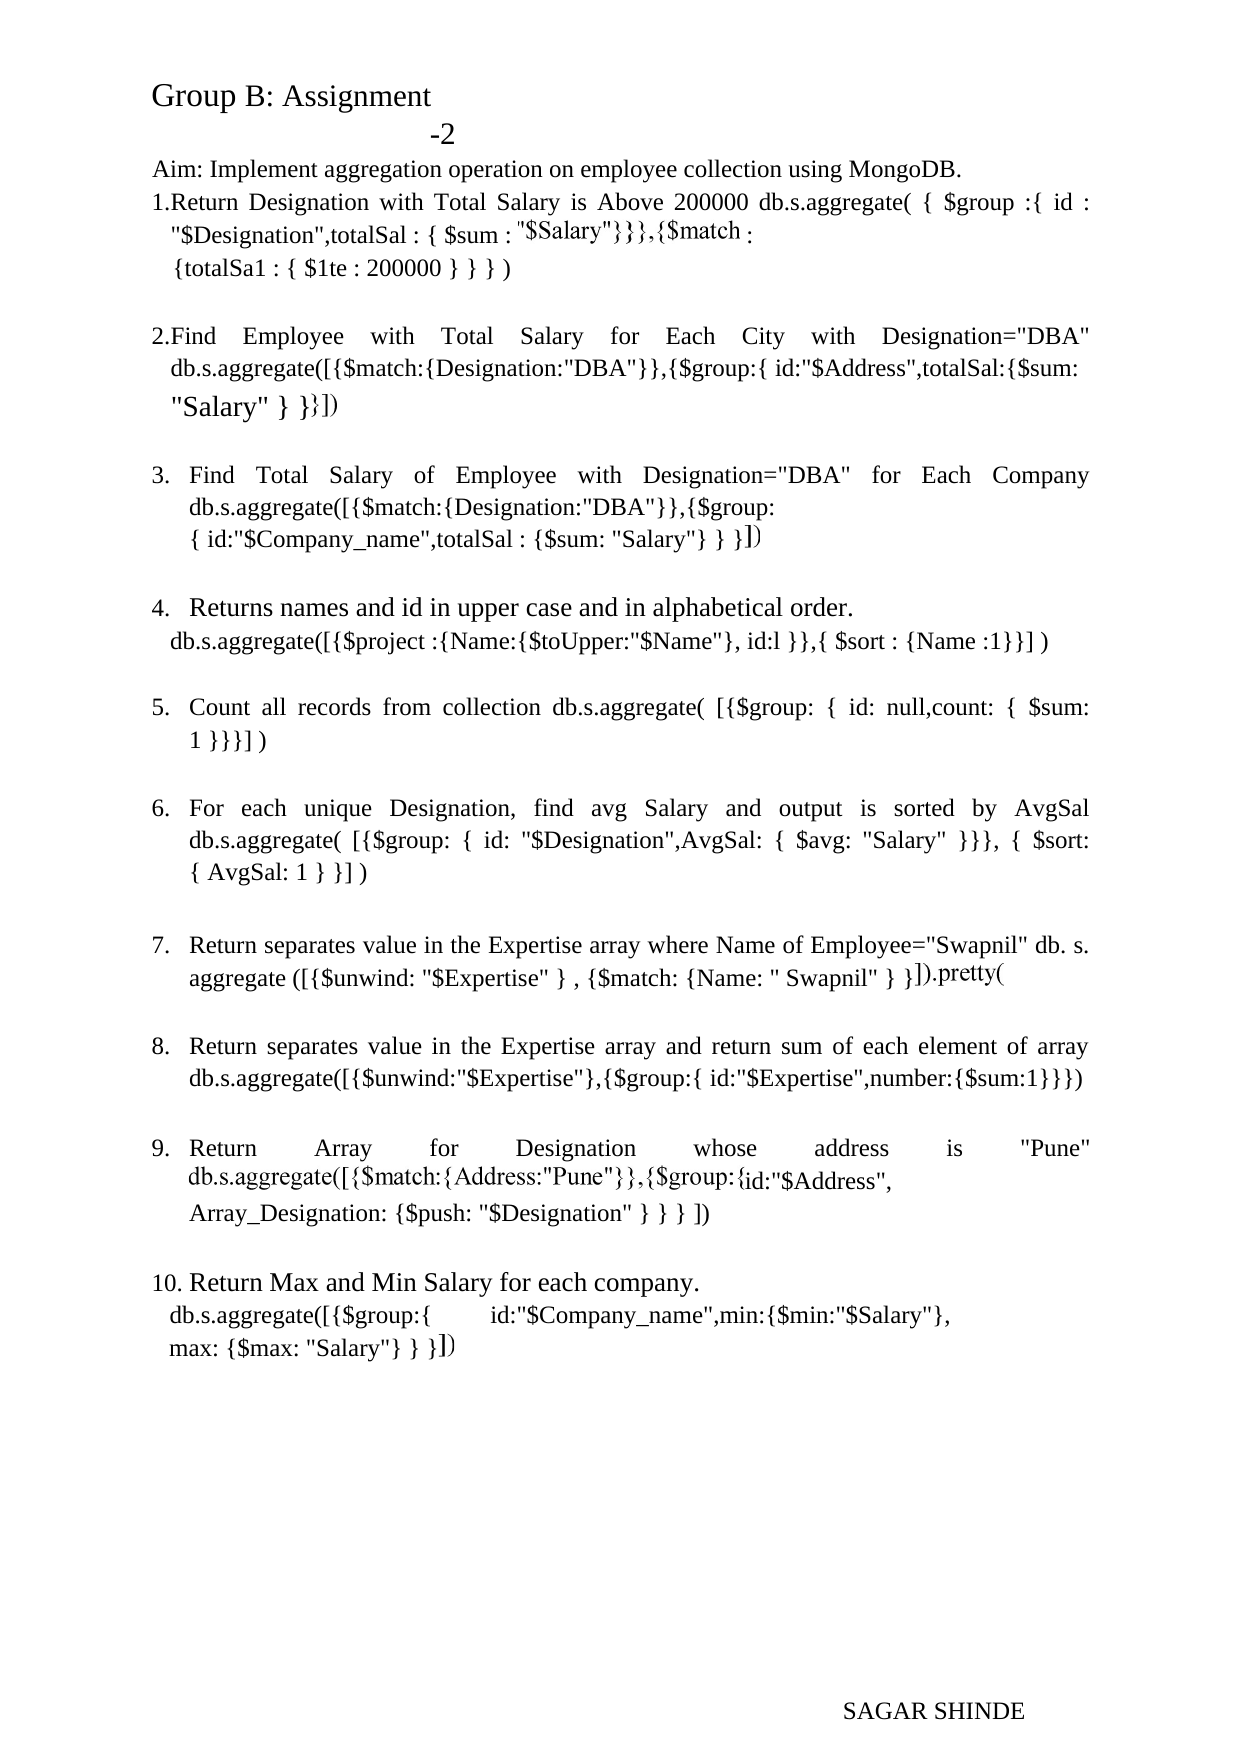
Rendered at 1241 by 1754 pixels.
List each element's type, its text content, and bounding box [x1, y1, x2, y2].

list Find Employee with Total Salary for Each City with Designation="DBA" db.s.aggregate([{$match:{Designation:"DBA"}},{$group:{ id:"$Address",totalSal:{$sum: [151, 321, 1091, 382]
list Count all records from collection db.s.aggregate( [{$group: { id: null,count: { $sum: 1 }}}] ) [151, 692, 1091, 753]
list Returns names and id in upper case and in alphabetical order. [151, 591, 1091, 622]
picture [311, 393, 337, 417]
list Return Designation with Total Salary is Above 200000 db.s.aggregate( { $group :{ id : "$Designation",totalSal : { $sum : : [151, 187, 1091, 249]
picture [188, 1165, 745, 1190]
list For each unique Designation, find avg Salary and output is sorted by AvgSal db.s.aggregate( [{$group: { id: "$Designation",AvgSal: { $avg: "Salary" }}}, { $sort: { AvgSal: 1 } }] ) [151, 793, 1091, 886]
text db.s.aggregate([{$project :{Name:{$toUpper:"$Name"}, id:l }},{ $sort : {Name :1}}] ) [169, 626, 1091, 655]
list Return separates value in the Expertise array and return sum of each element of array db.s.aggregate([{$unwind:"$Expertise"},{$group:{ id:"$Expertise",number:{$sum:1}}}) [151, 1031, 1091, 1092]
picture [914, 963, 1004, 986]
picture [518, 219, 740, 244]
list Find Total Salary of Employee with Designation="DBA" for Each Company db.s.aggregate([{$match:{Designation:"DBA"}},{$group:{ id:"$Company_name",totalSal : {$sum: "Salary"} } } [151, 460, 1091, 553]
list Return Array for Designation whose address is "Pune" id:"$Address", Array_Designation: {$push: "$Designation" } } } ]) [151, 1133, 1091, 1227]
list Return separates value in the Expertise array where Name of Employee="Swapnil" db. s. aggregate ([{$unwind: "$Expertise" } , {$match: {Name: " Swapnil" } } [151, 930, 1091, 991]
subtitle "Salary" } } [171, 389, 1092, 422]
picture [438, 1333, 455, 1357]
text Aim: Implement aggregation operation on employee collection using MongoDB. [151, 154, 1091, 183]
text db.s.aggregate([{$group:{ id:"$Company_name",min:{$min:"$Salary"}, max: {$max: "Salary"} } } [169, 1301, 951, 1362]
text {totalSa1 : { $1te : 200000 } } } ) [172, 253, 1091, 282]
picture [744, 524, 760, 548]
list Return Max and Min Salary for each company. [151, 1266, 1091, 1297]
subtitle -2 [429, 116, 1092, 152]
